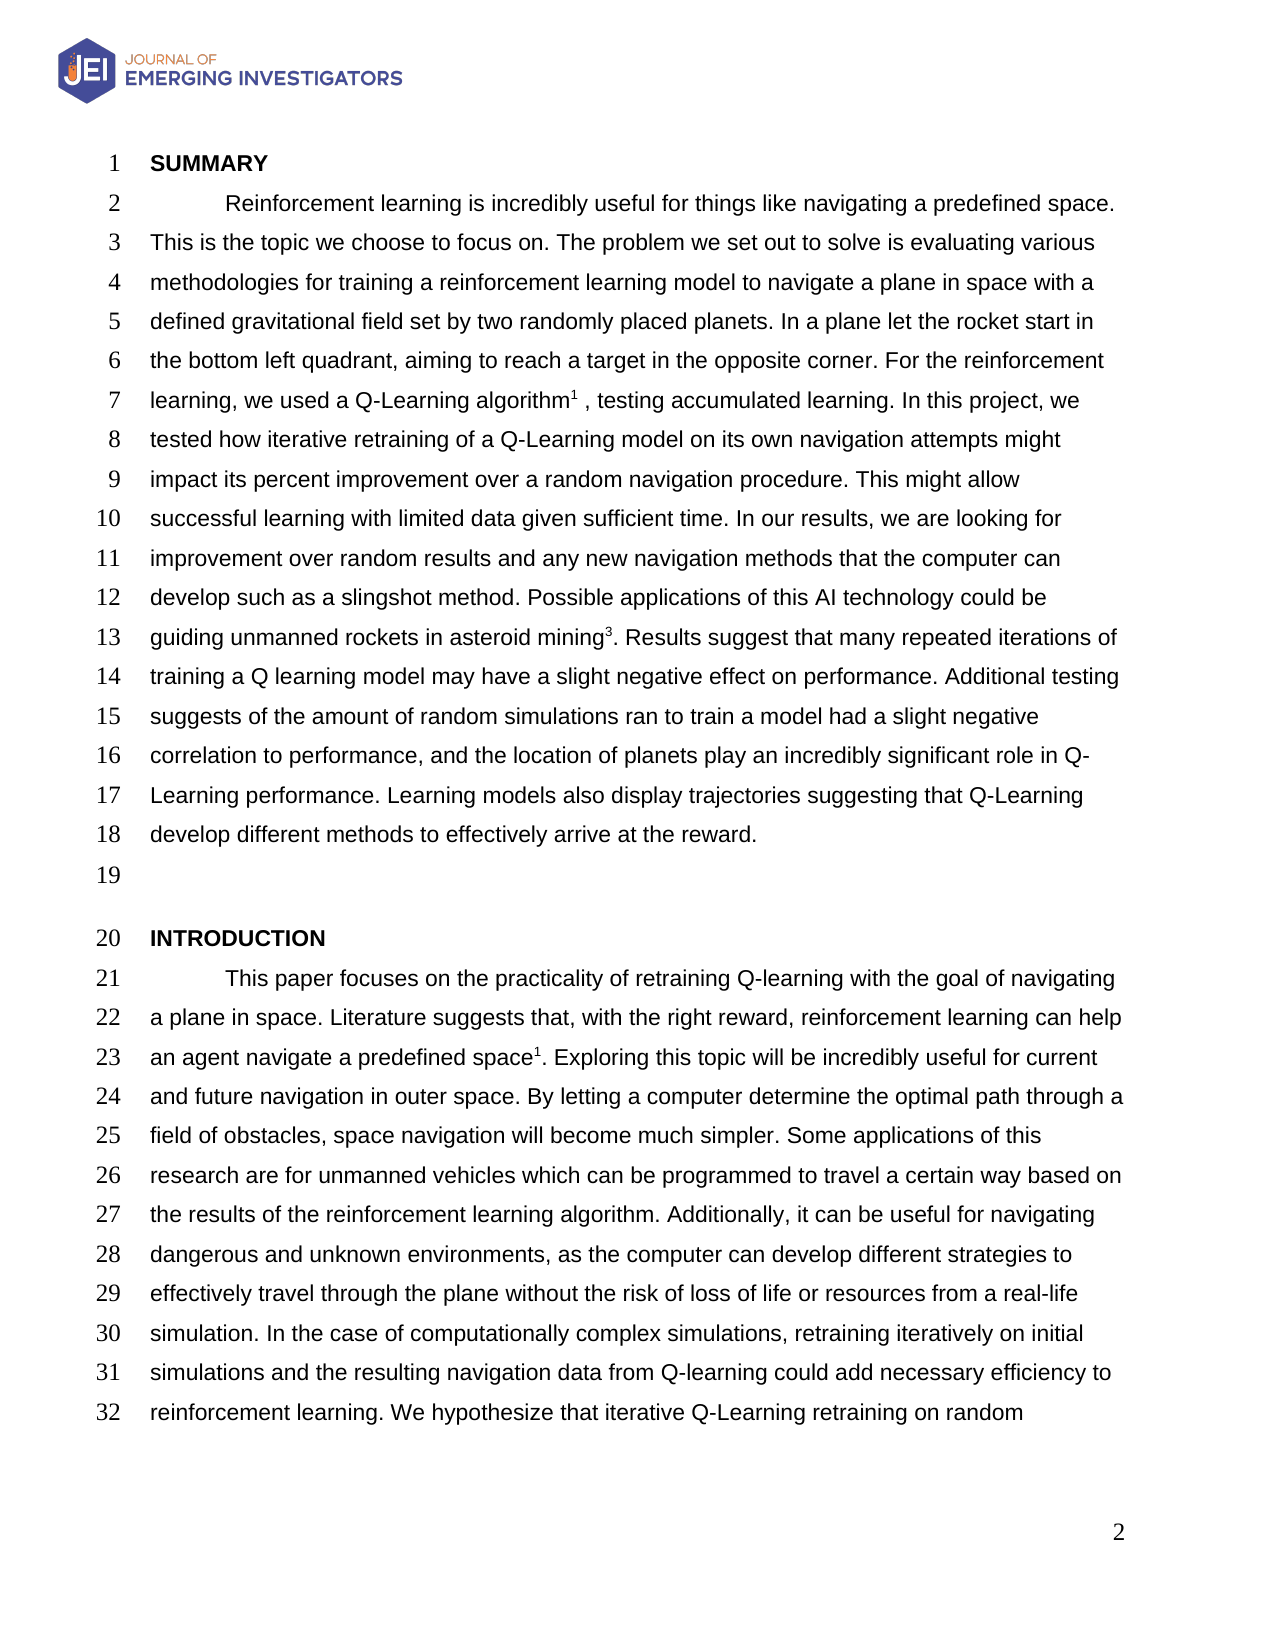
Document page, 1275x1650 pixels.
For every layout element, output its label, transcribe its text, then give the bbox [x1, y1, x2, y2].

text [150, 964, 1125, 1425]
text INTRODUCTION [150, 925, 1125, 951]
picture [46, 26, 415, 116]
text SUMMARY [150, 150, 1125, 176]
text Reinforcement learning is incredibly useful for things like navigating a predefined space. This is the topic we choose to focus on. The problem we set out to solve is evaluating various methodologies for training a reinforcement learning model to navigate a plane in space with a defined gravitational field set by two randomly placed planets. In a plane let the rocket start in the bottom left quadrant, aiming to reach a target in the opposite corner. For the reinforcement learning, we used a Q-Learning algorithm1 , testing accumulated learning. In this project, we tested how iterative retraining of a Q-Learning model on its own navigation attempts might impact its percent improvement over a random navigation procedure. This might allow successful learning with limited data given sufficient time. In our results, we are looking for improvement over random results and any new navigation methods that the computer can develop such as a slingshot method. Possible applications of this AI technology could be guiding unmanned rockets in asteroid mining3. Results suggest that many repeated iterations of training a Q learning model may have a slight negative effect on performance. Additional testing suggests of the amount of random simulations ran to train a model had a slight negative correlation to performance, and the location of planets play an incredibly significant role in Q-Learning performance. Learning models also display trajectories suggesting that Q-Learning develop different methods to effectively arrive at the reward. [150, 189, 1125, 847]
